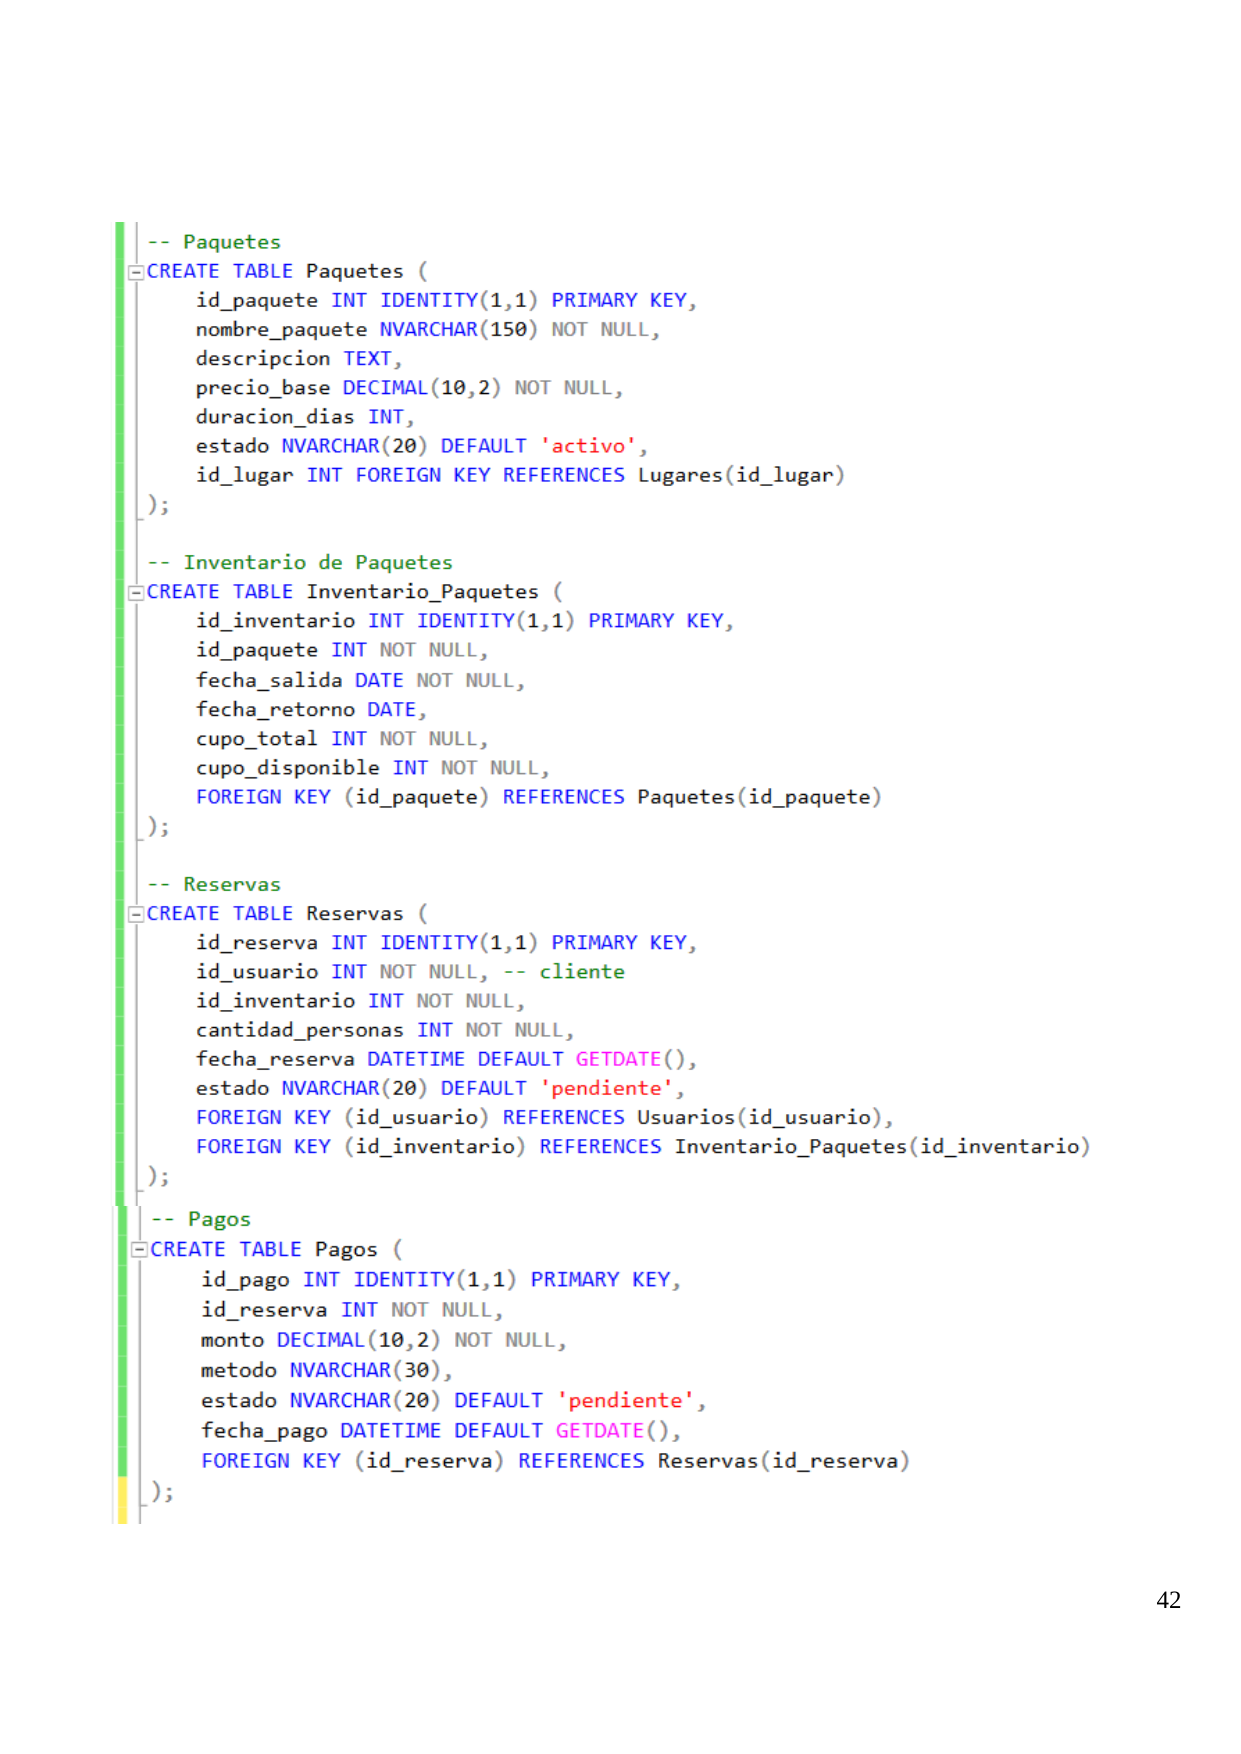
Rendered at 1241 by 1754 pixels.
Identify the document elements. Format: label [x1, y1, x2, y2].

picture [110, 222, 1181, 1524]
